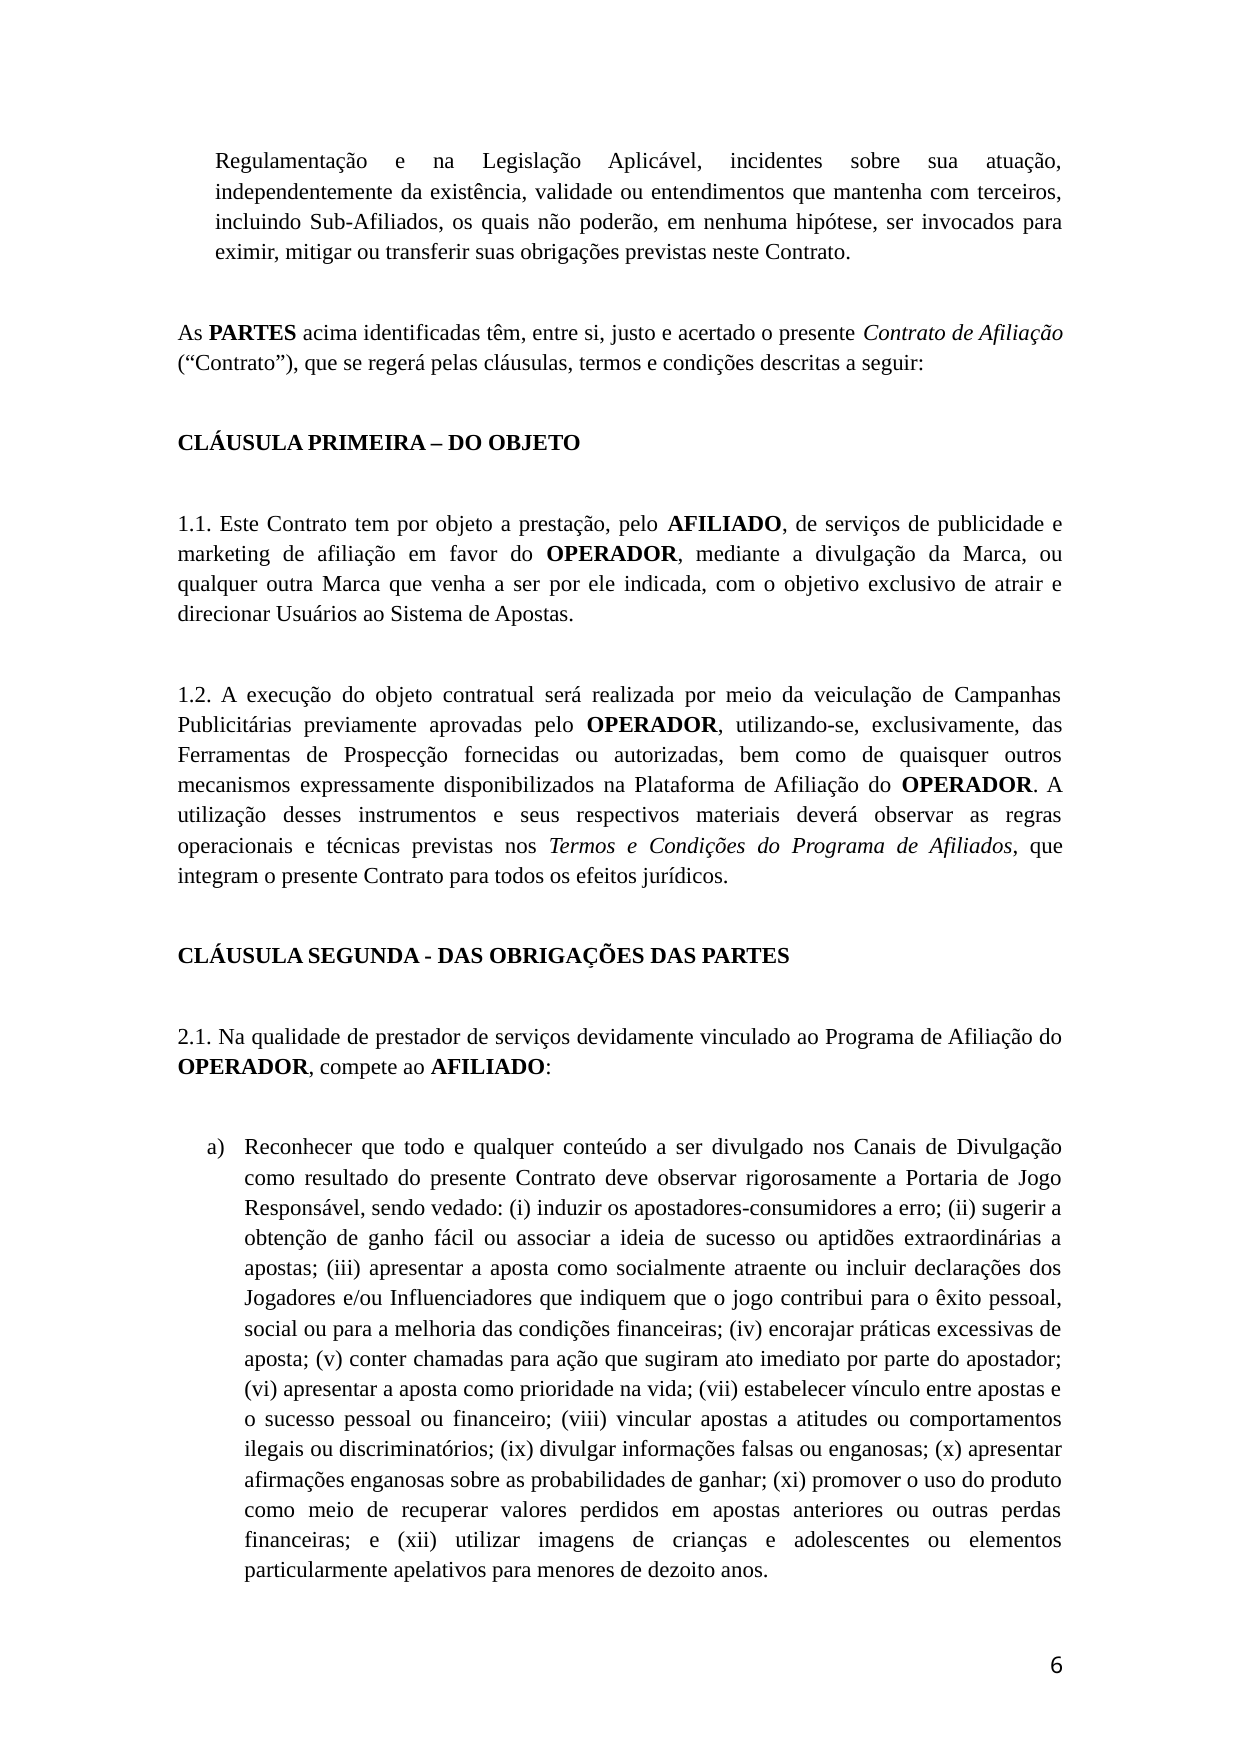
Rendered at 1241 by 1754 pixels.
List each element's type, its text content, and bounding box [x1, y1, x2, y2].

text 2.1. Na qualidade de prestador de serviços devidamente vinculado ao Programa de Afiliação do OPERADOR, compete ao AFILIADO: [177, 1023, 1063, 1079]
text 1.2. A execução do objeto contratual será realizada por meio da veiculação de Campanhas Publicitárias previamente aprovadas pelo OPERADOR, utilizando-se, exclusivamente, das Ferramentas de Prospecção fornecidas ou autorizadas, bem como de quaisquer outros mecanismos expressamente disponibilizados na Plataforma de Afiliação do OPERADOR. A utilização desses instrumentos e seus respectivos materiais deverá observar as regras operacionais e técnicas previstas nos Termos e Condições do Programa de Afiliados, que integram o presente Contrato para todos os efeitos jurídicos. [177, 681, 1063, 888]
text CLÁUSULA PRIMEIRA – DO OBJETO [177, 429, 1063, 456]
text As PARTES acima identificadas têm, entre si, justo e acertado o presente Contrato de Afiliação (“Contrato”), que se regerá pelas cláusulas, termos e condições descritas a seguir: [177, 319, 1063, 375]
text 1.1. Este Contrato tem por objeto a prestação, pelo AFILIADO, de serviços de publicidade e marketing de afiliação em favor do OPERADOR, mediante a divulgação da Marca, ou qualquer outra Marca que venha a ser por ele indicada, com o objetivo exclusivo de atrair e direcionar Usuários ao Sistema de Apostas. [177, 510, 1063, 627]
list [177, 148, 1063, 264]
text CLÁUSULA SEGUNDA - DAS OBRIGAÇÕES DAS PARTES [177, 942, 1063, 969]
list Reconhecer que todo e qualquer conteúdo a ser divulgado nos Canais de Divulgação como resultado do presente Contrato deve observar rigorosamente a Portaria de Jogo Responsável, sendo vedado: (i) induzir os apostadores-consumidores a erro; (ii) sugerir a obtenção de ganho fácil ou associar a ideia de sucesso ou aptidões extraordinárias a apostas; (iii) apresentar a aposta como socialmente atraente ou incluir declarações dos Jogadores e/ou Influenciadores que indiquem que o jogo contribui para o êxito pessoal, social ou para a melhoria das condições financeiras; (iv) encorajar práticas excessivas de aposta; (v) conter chamadas para ação que sugiram ato imediato por parte do apostador; (vi) apresentar a aposta como prioridade na vida; (vii) estabelecer vínculo entre apostas e o sucesso pessoal ou financeiro; (viii) vincular apostas a atitudes ou comportamentos ilegais ou discriminatórios; (ix) divulgar informações falsas ou enganosas; (x) apresentar afirmações enganosas sobre as probabilidades de ganhar; (xi) promover o uso do produto como meio de recuperar valores perdidos em apostas anteriores ou outras perdas financeiras; e (xii) utilizar imagens de crianças e adolescentes ou elementos particularmente apelativos para menores de dezoito anos. [207, 1133, 1063, 1583]
